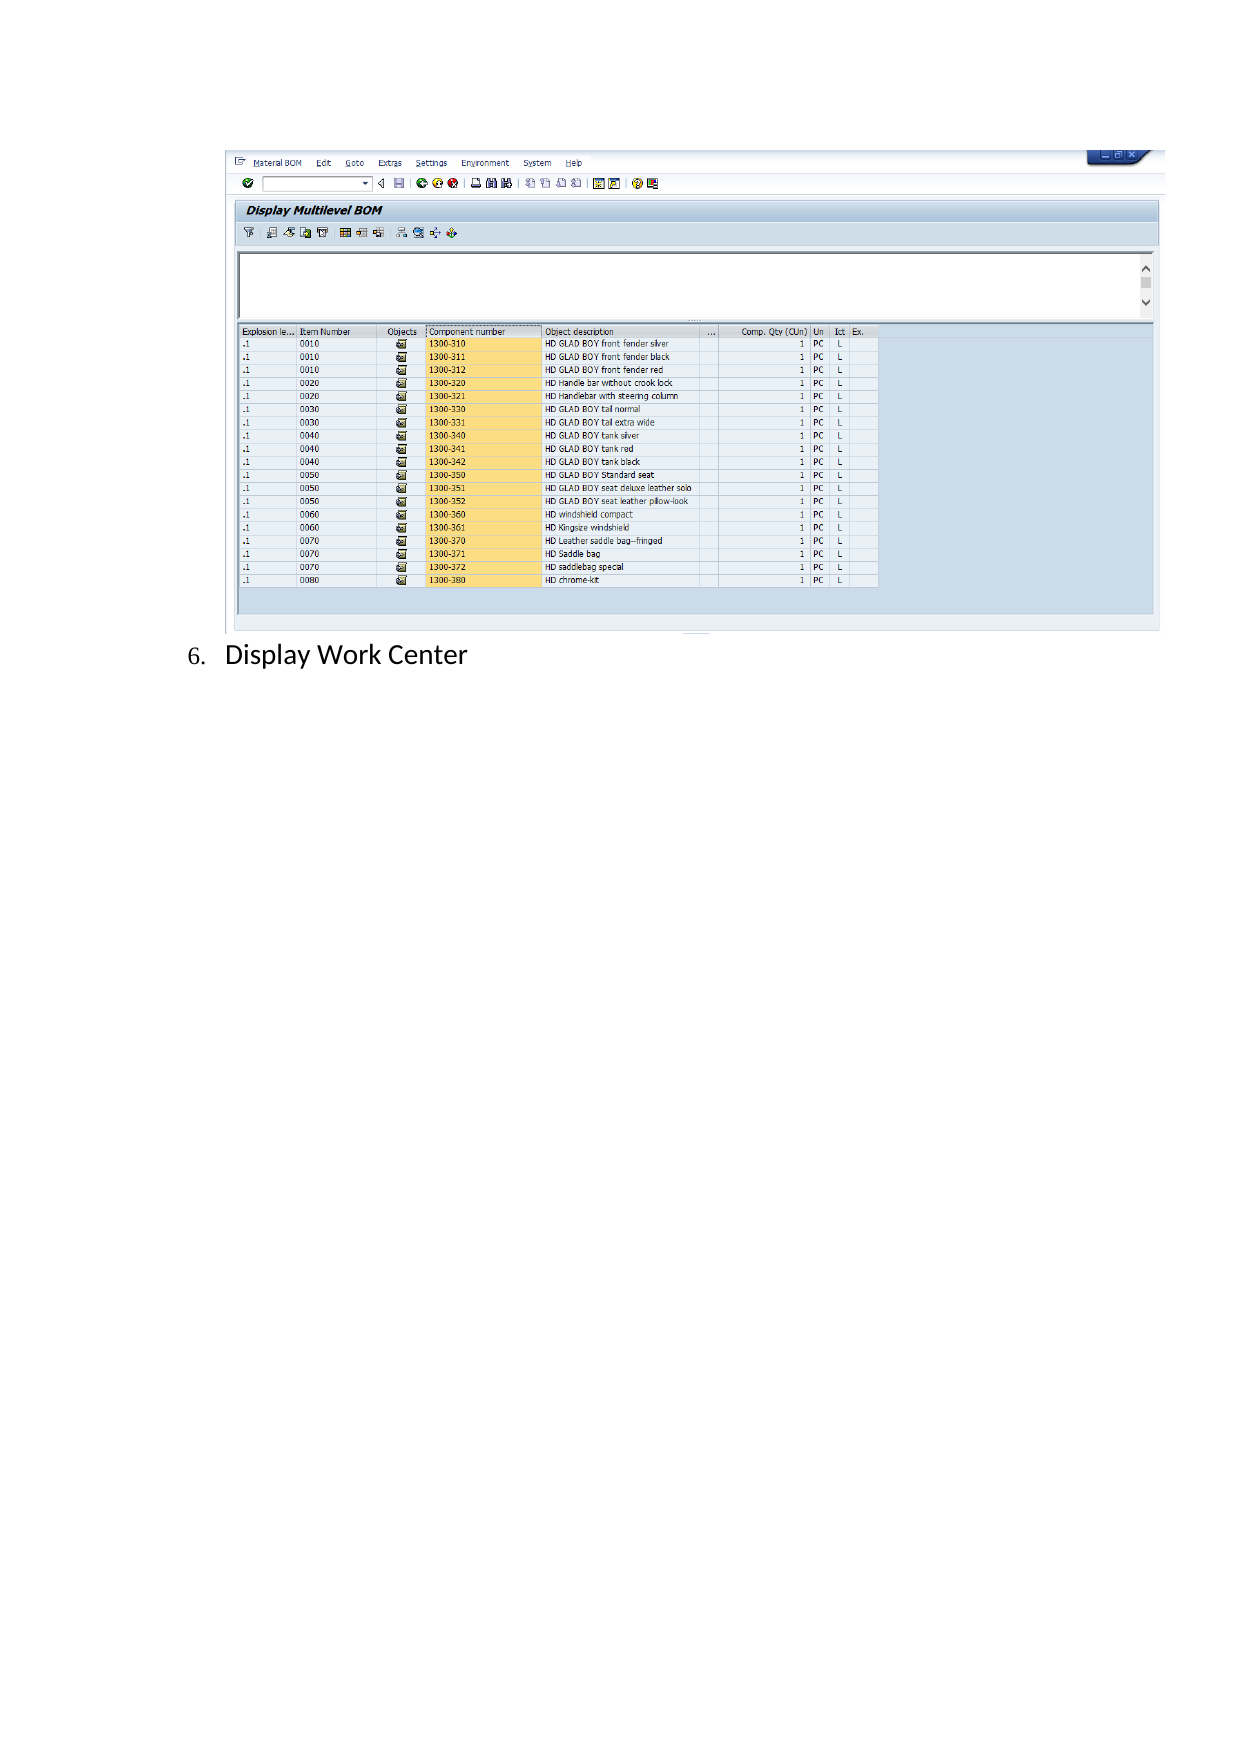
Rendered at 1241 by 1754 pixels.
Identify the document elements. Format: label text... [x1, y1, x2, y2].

list Display Work Center [187, 636, 1090, 671]
picture [225, 150, 1166, 634]
